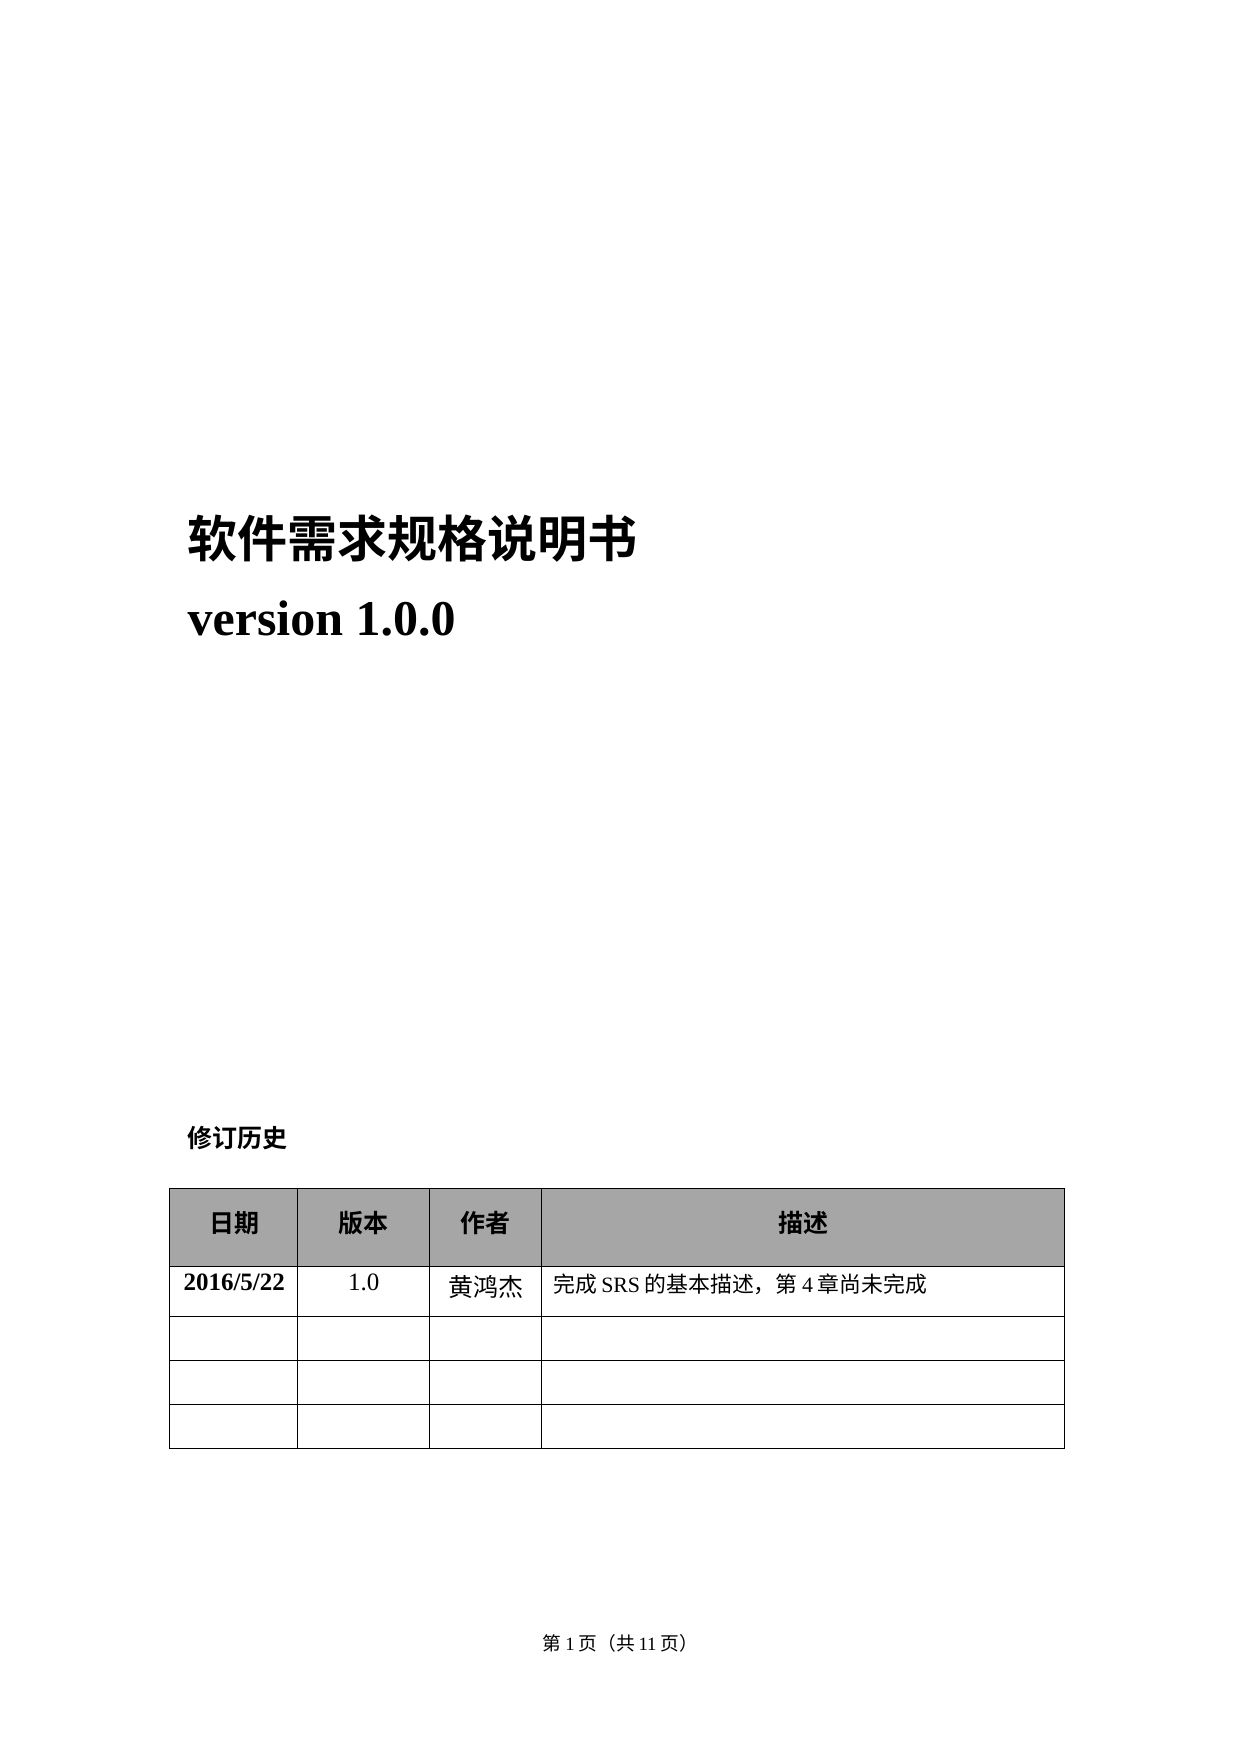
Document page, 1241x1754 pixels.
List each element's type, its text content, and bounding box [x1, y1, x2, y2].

table_header 版本 [298, 1189, 429, 1266]
table_cell 2016/5/22 [170, 1267, 297, 1316]
text version 1.0.0 [187, 584, 1053, 649]
table_cell [298, 1361, 429, 1404]
table_cell 黄鸿杰 [430, 1267, 541, 1316]
text 软件需求规格说明书 [187, 487, 1053, 584]
table_cell [542, 1405, 1064, 1448]
table_cell [298, 1317, 429, 1360]
table_cell [430, 1361, 541, 1404]
text 修订历史 [187, 1104, 1053, 1169]
table_cell 完成SRS的基本描述，第4章尚未完成 [542, 1267, 1064, 1316]
table_cell [170, 1405, 297, 1448]
table_header 描述 [542, 1189, 1064, 1266]
table_cell [542, 1361, 1064, 1404]
table_cell 1.0 [298, 1267, 429, 1316]
table_cell [430, 1317, 541, 1360]
table_cell [298, 1405, 429, 1448]
table_cell [170, 1317, 297, 1360]
table_header 作者 [430, 1189, 541, 1266]
table_cell [542, 1317, 1064, 1360]
table_cell [430, 1405, 541, 1448]
table_cell [170, 1361, 297, 1404]
table_header 日期 [170, 1189, 297, 1266]
